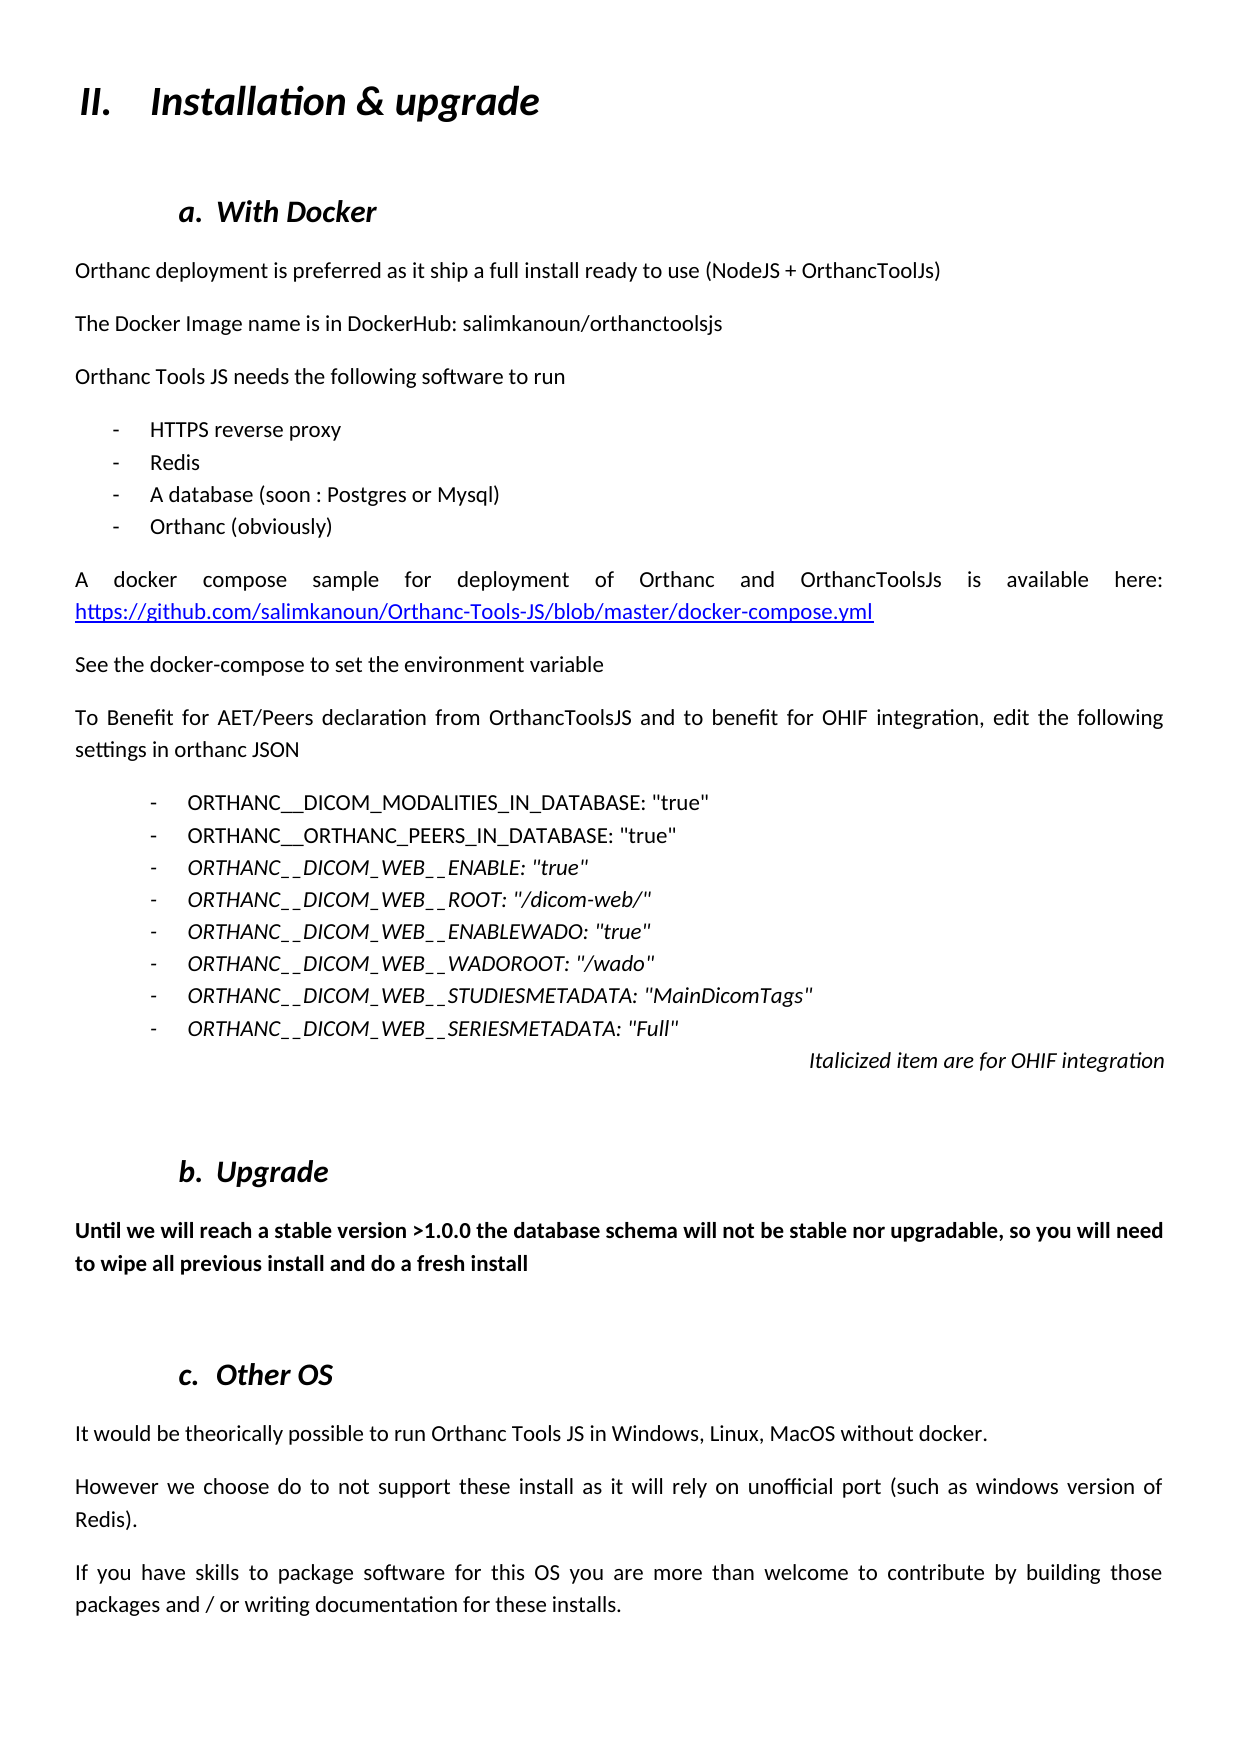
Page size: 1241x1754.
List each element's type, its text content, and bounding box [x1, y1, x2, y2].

list A database (soon : Postgres or Mysql) [112, 480, 1165, 508]
list ORTHANC__DICOM_WEB__ROOT: "/dicom-web/" [150, 885, 1165, 913]
text Orthanc Tools JS needs the following software to run [75, 362, 1165, 391]
list Other OS [178, 1355, 1165, 1393]
list With Docker [178, 192, 1165, 230]
list Upgrade [178, 1152, 1165, 1190]
list Italicized item are for OHIF integration [187, 1046, 1165, 1074]
text Orthanc deployment is preferred as it ship a full install ready to use (NodeJS + OrthancToolJs) [75, 256, 1165, 284]
list Redis [112, 448, 1165, 476]
list ORTHANC__DICOM_WEB__SERIESMETADATA: "Full" [150, 1014, 1165, 1042]
list ORTHANC__DICOM_WEB__STUDIESMETADATA: "MainDicomTags" [150, 982, 1165, 1010]
list ORTHANC__ORTHANC_PEERS_IN_DATABASE: "true" [150, 821, 1165, 849]
list Orthanc (obviously) [112, 512, 1165, 540]
list ORTHANC__DICOM_WEB__WADOROOT: "/wado" [150, 949, 1165, 977]
list Installation & upgrade [112, 75, 1165, 126]
text To Benefit for AET/Peers declaration from OrthancToolsJS and to benefit for OHIF integration, edit the following settings in orthanc JSON [75, 703, 1165, 763]
list ORTHANC__DICOM_WEB__ENABLEWADO: "true" [150, 917, 1165, 945]
text The Docker Image name is in DockerHub: salimkanoun/orthanctoolsjs [75, 309, 1165, 337]
list ORTHANC__DICOM_WEB__ENABLE: "true" [150, 853, 1165, 881]
text A docker compose sample for deployment of Orthanc and OrthancToolsJs is available here: https://github.com/salimkanoun/Orthanc-Tools-JS/blob/master/docker-compose.yml [75, 565, 1165, 625]
list HTTPS reverse proxy [112, 416, 1165, 443]
text See the docker-compose to set the environment variable [75, 650, 1165, 678]
list ORTHANC__DICOM_MODALITIES_IN_DATABASE: "true" [150, 788, 1165, 817]
text However we choose do to not support these install as it will rely on unofficial port (such as windows version of Redis). [75, 1472, 1165, 1533]
text It would be theorically possible to run Orthanc Tools JS in Windows, Linux, MacOS without docker. [75, 1419, 1165, 1447]
